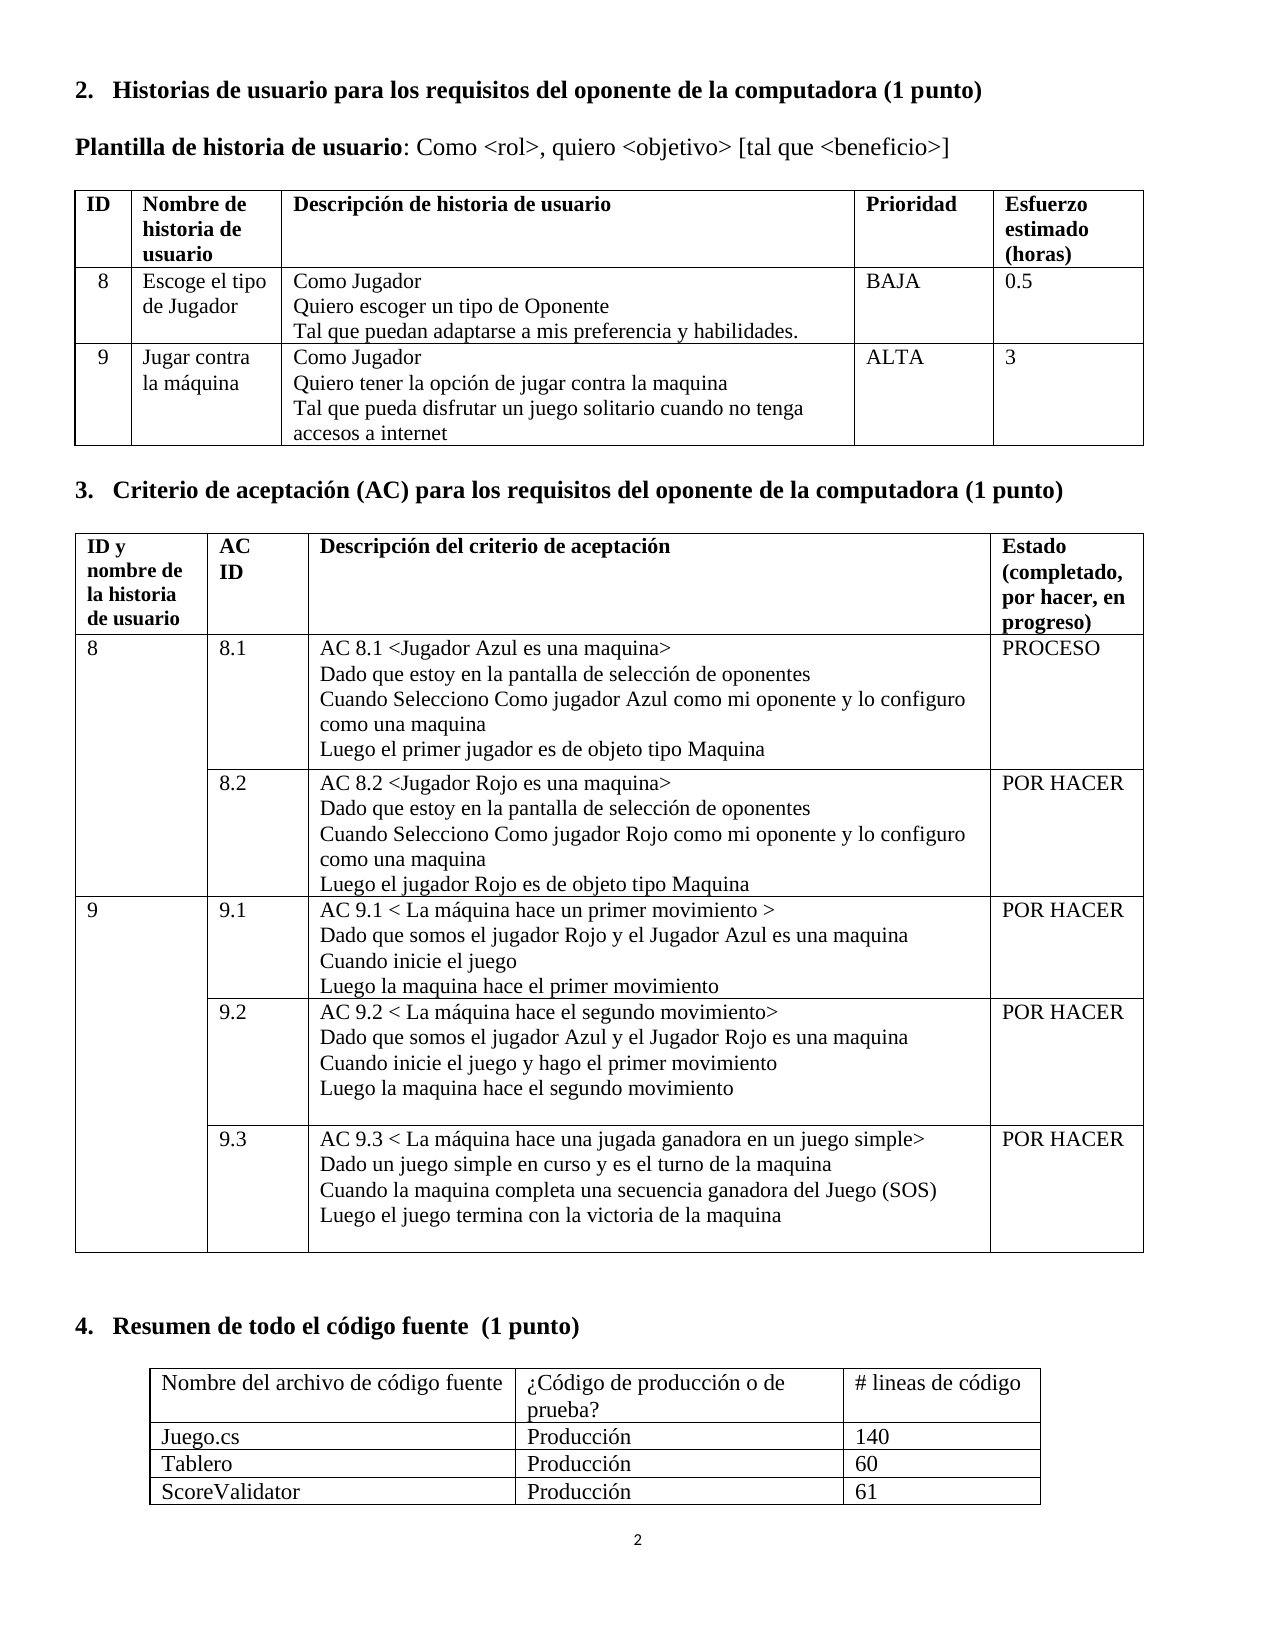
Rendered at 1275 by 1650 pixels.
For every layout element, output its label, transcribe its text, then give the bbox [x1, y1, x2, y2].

table_header ID y nombre de la historia de usuario [76, 534, 207, 634]
table_cell 60 [844, 1450, 1040, 1477]
table_header ID [76, 191, 131, 267]
table_cell 9 [76, 897, 207, 1252]
table_header Prioridad [855, 191, 993, 267]
text Plantilla de historia de usuario: Como <rol>, quiero <objetivo> [tal que <beneficio>] [75, 132, 1200, 161]
table_cell AC 8.2 <Jugador Rojo es una maquina> Dado que estoy en la pantalla de selección de oponentes Cuando Selecciono Como jugador Rojo como mi oponente y lo configuro como una maquina Luego el jugador Rojo es de objeto tipo Maquina [309, 770, 990, 896]
table_header # lineas de código [844, 1369, 1040, 1422]
table_header Estado (completado, por hacer, en progreso) [991, 534, 1143, 634]
table_cell Producción [516, 1478, 843, 1504]
table_header ¿Código de producción o de prueba? [516, 1369, 843, 1422]
table_cell ScoreValidator [151, 1478, 515, 1504]
table_cell 8 [76, 635, 207, 896]
list Historias de usuario para los requisitos del oponente de la computadora (1 punto) [75, 75, 1200, 104]
table_cell BAJA [855, 268, 993, 343]
table_header Descripción de historia de usuario [282, 191, 854, 267]
table_cell 0.5 [994, 268, 1143, 343]
table_cell POR HACER [991, 897, 1143, 998]
table_cell 140 [844, 1423, 1040, 1449]
table_cell 8 [76, 268, 131, 343]
table_cell 61 [844, 1478, 1040, 1504]
table_cell 3 [994, 344, 1143, 445]
list Resumen de todo el código fuente (1 punto) [75, 1311, 1200, 1339]
table_cell POR HACER [991, 770, 1143, 896]
table_cell 8.2 [208, 770, 308, 896]
table_cell AC 9.1 < La máquina hace un primer movimiento > Dado que somos el jugador Rojo y el Jugador Azul es una maquina Cuando inicie el juego Luego la maquina hace el primer movimiento [309, 897, 990, 998]
table_cell 9.1 [208, 897, 308, 998]
table_cell Jugar contra la máquina [132, 344, 281, 445]
table_header Nombre del archivo de código fuente [151, 1369, 515, 1422]
table_cell POR HACER [991, 999, 1143, 1125]
table_cell AC 8.1 <Jugador Azul es una maquina> Dado que estoy en la pantalla de selección de oponentes Cuando Selecciono Como jugador Azul como mi oponente y lo configuro como una maquina Luego el primer jugador es de objeto tipo Maquina [309, 635, 990, 769]
table_cell Como Jugador Quiero tener la opción de jugar contra la maquina Tal que pueda disfrutar un juego solitario cuando no tenga accesos a internet [282, 344, 854, 445]
table_cell 9 [76, 344, 131, 445]
table_header Descripción del criterio de aceptación [309, 534, 990, 634]
table_cell 9.2 [208, 999, 308, 1125]
table_cell Producción [516, 1450, 843, 1477]
table_cell AC 9.2 < La máquina hace el segundo movimiento> Dado que somos el jugador Azul y el Jugador Rojo es una maquina Cuando inicie el juego y hago el primer movimiento Luego la maquina hace el segundo movimiento [309, 999, 990, 1125]
table_header Esfuerzo estimado (horas) [994, 191, 1143, 267]
table_cell Escoge el tipo de Jugador [132, 268, 281, 343]
table_cell 8.1 [208, 635, 308, 769]
table_cell Juego.cs [151, 1423, 515, 1449]
table_cell AC 9.3 < La máquina hace una jugada ganadora en un juego simple> Dado un juego simple en curso y es el turno de la maquina Cuando la maquina completa una secuencia ganadora del Juego (SOS) Luego el juego termina con la victoria de la maquina [309, 1126, 990, 1252]
table_cell POR HACER [991, 1126, 1143, 1252]
table_cell Como Jugador Quiero escoger un tipo de Oponente Tal que puedan adaptarse a mis preferencia y habilidades. [282, 268, 854, 343]
table_cell Producción [516, 1423, 843, 1449]
table_cell 9.3 [208, 1126, 308, 1252]
table_header Nombre de historia de usuario [132, 191, 281, 267]
table_header AC ID [208, 534, 308, 634]
table_cell Tablero [151, 1450, 515, 1477]
table_cell PROCESO [991, 635, 1143, 769]
list Criterio de aceptación (AC) para los requisitos del oponente de la computadora (1 punto) [75, 475, 1200, 504]
table_cell ALTA [855, 344, 993, 445]
